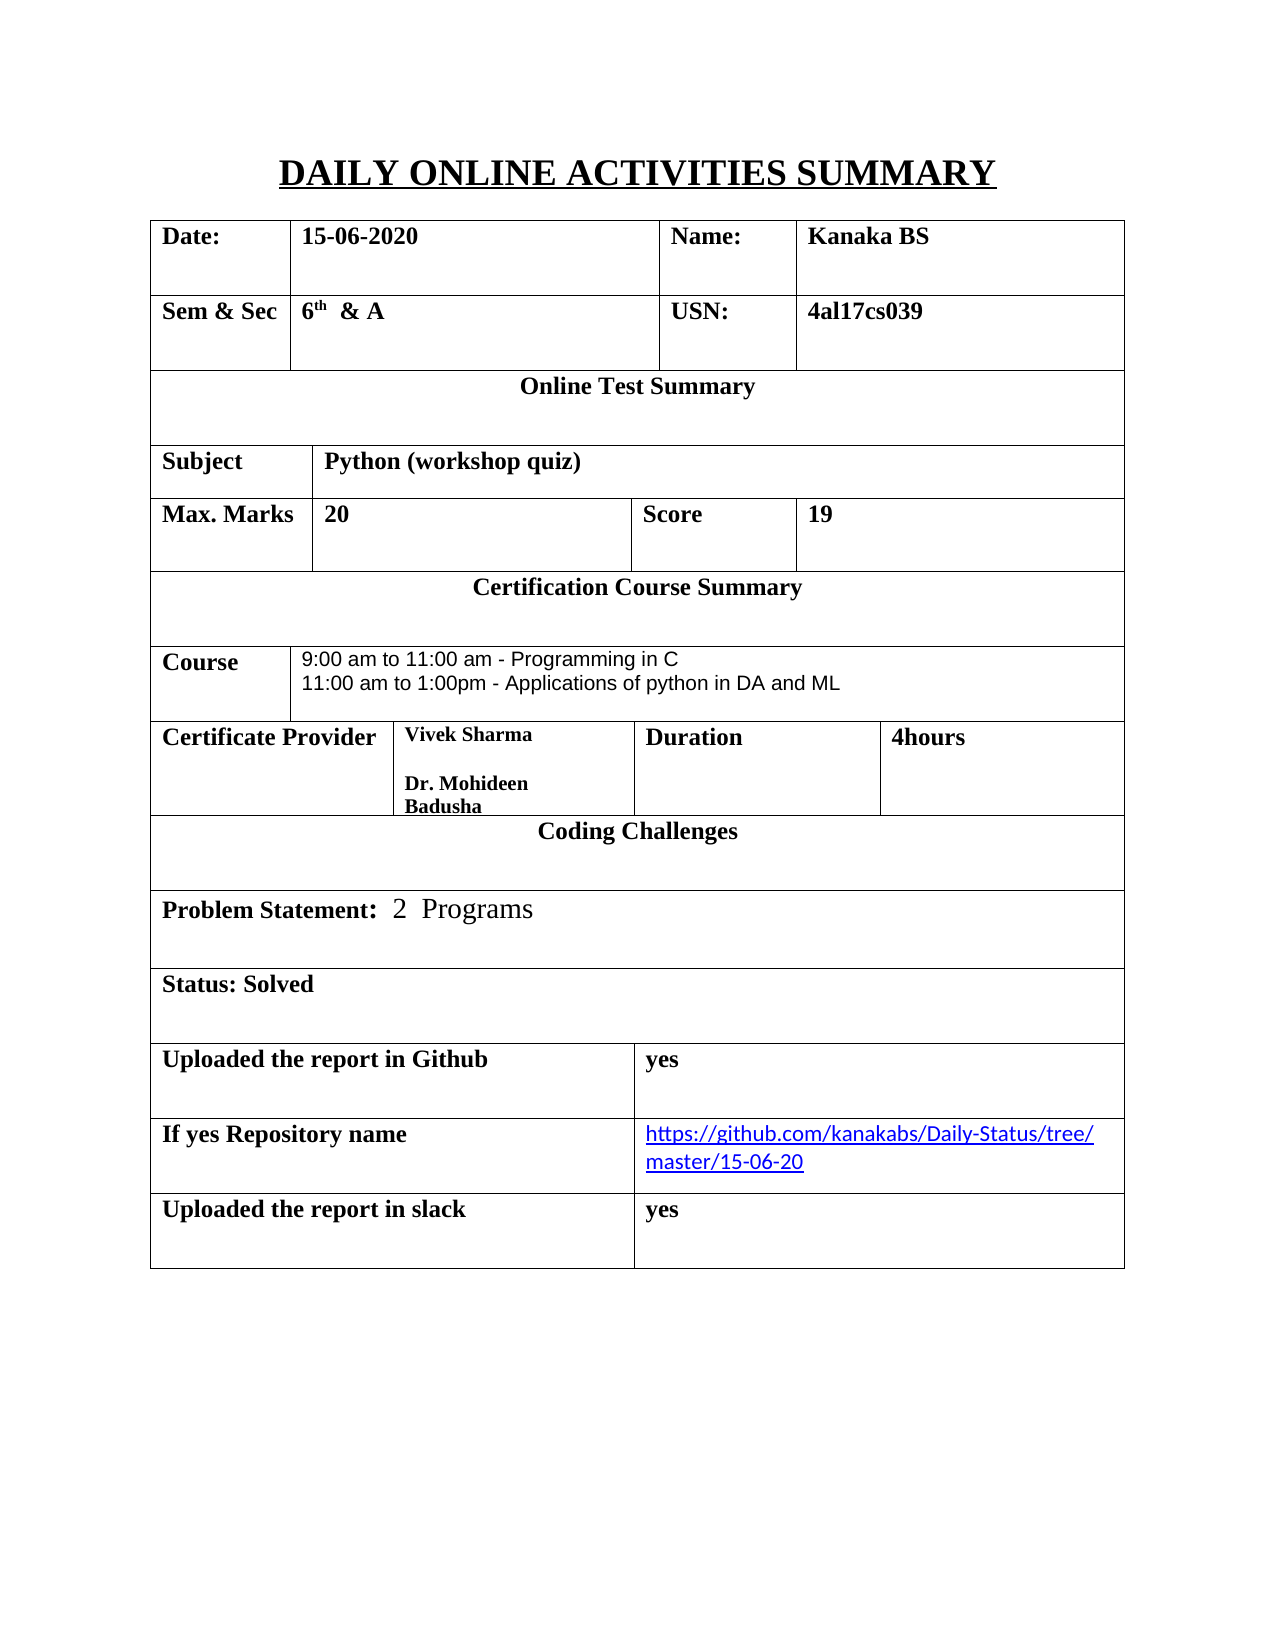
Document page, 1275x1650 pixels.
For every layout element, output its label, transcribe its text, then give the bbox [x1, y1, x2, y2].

table_cell Certification Course Summary [151, 572, 1124, 646]
table_cell Subject [151, 446, 312, 498]
table_header Date: [151, 221, 290, 295]
table_cell 9:00 am to 11:00 am - Programming in C 11:00 am to 1:00pm - Applications of python in DA and ML [291, 647, 1124, 721]
table_cell Status: Solved [151, 969, 1124, 1043]
table_cell 4hours [881, 722, 1124, 815]
table_cell Max. Marks [151, 499, 312, 571]
table_cell Certificate Provider [151, 722, 393, 815]
table_cell 19 [797, 499, 1124, 571]
table_cell Sem & Sec [151, 296, 290, 370]
table_cell 20 [313, 499, 631, 571]
table_header 15-06-2020 [291, 221, 659, 295]
table_cell 4al17cs039 [797, 296, 1124, 370]
text DAILY ONLINE ACTIVITIES SUMMARY [150, 150, 1125, 193]
table_cell If yes Repository name [151, 1119, 634, 1193]
table_cell Vivek Sharma Dr. Mohideen Badusha [394, 722, 634, 815]
table_cell https://github.com/kanakabs/Daily-Status/tree/master/15-06-20 [635, 1119, 1124, 1193]
table_cell Course [151, 647, 290, 721]
table_cell USN: [660, 296, 796, 370]
table_header Name: [660, 221, 796, 295]
table_cell Score [632, 499, 796, 571]
table_header Kanaka BS [797, 221, 1124, 295]
table_cell Coding Challenges [151, 816, 1124, 890]
table_cell Uploaded the report in slack [151, 1194, 634, 1268]
table_cell Online Test Summary [151, 371, 1124, 445]
table_cell Python (workshop quiz) [313, 446, 1124, 498]
table_cell 6th & A [291, 296, 659, 370]
table_cell yes [635, 1194, 1124, 1268]
table_cell Duration [635, 722, 880, 815]
table_cell yes [635, 1044, 1124, 1118]
table_cell Problem Statement: 2 Programs [151, 891, 1124, 968]
table_cell Uploaded the report in Github [151, 1044, 634, 1118]
